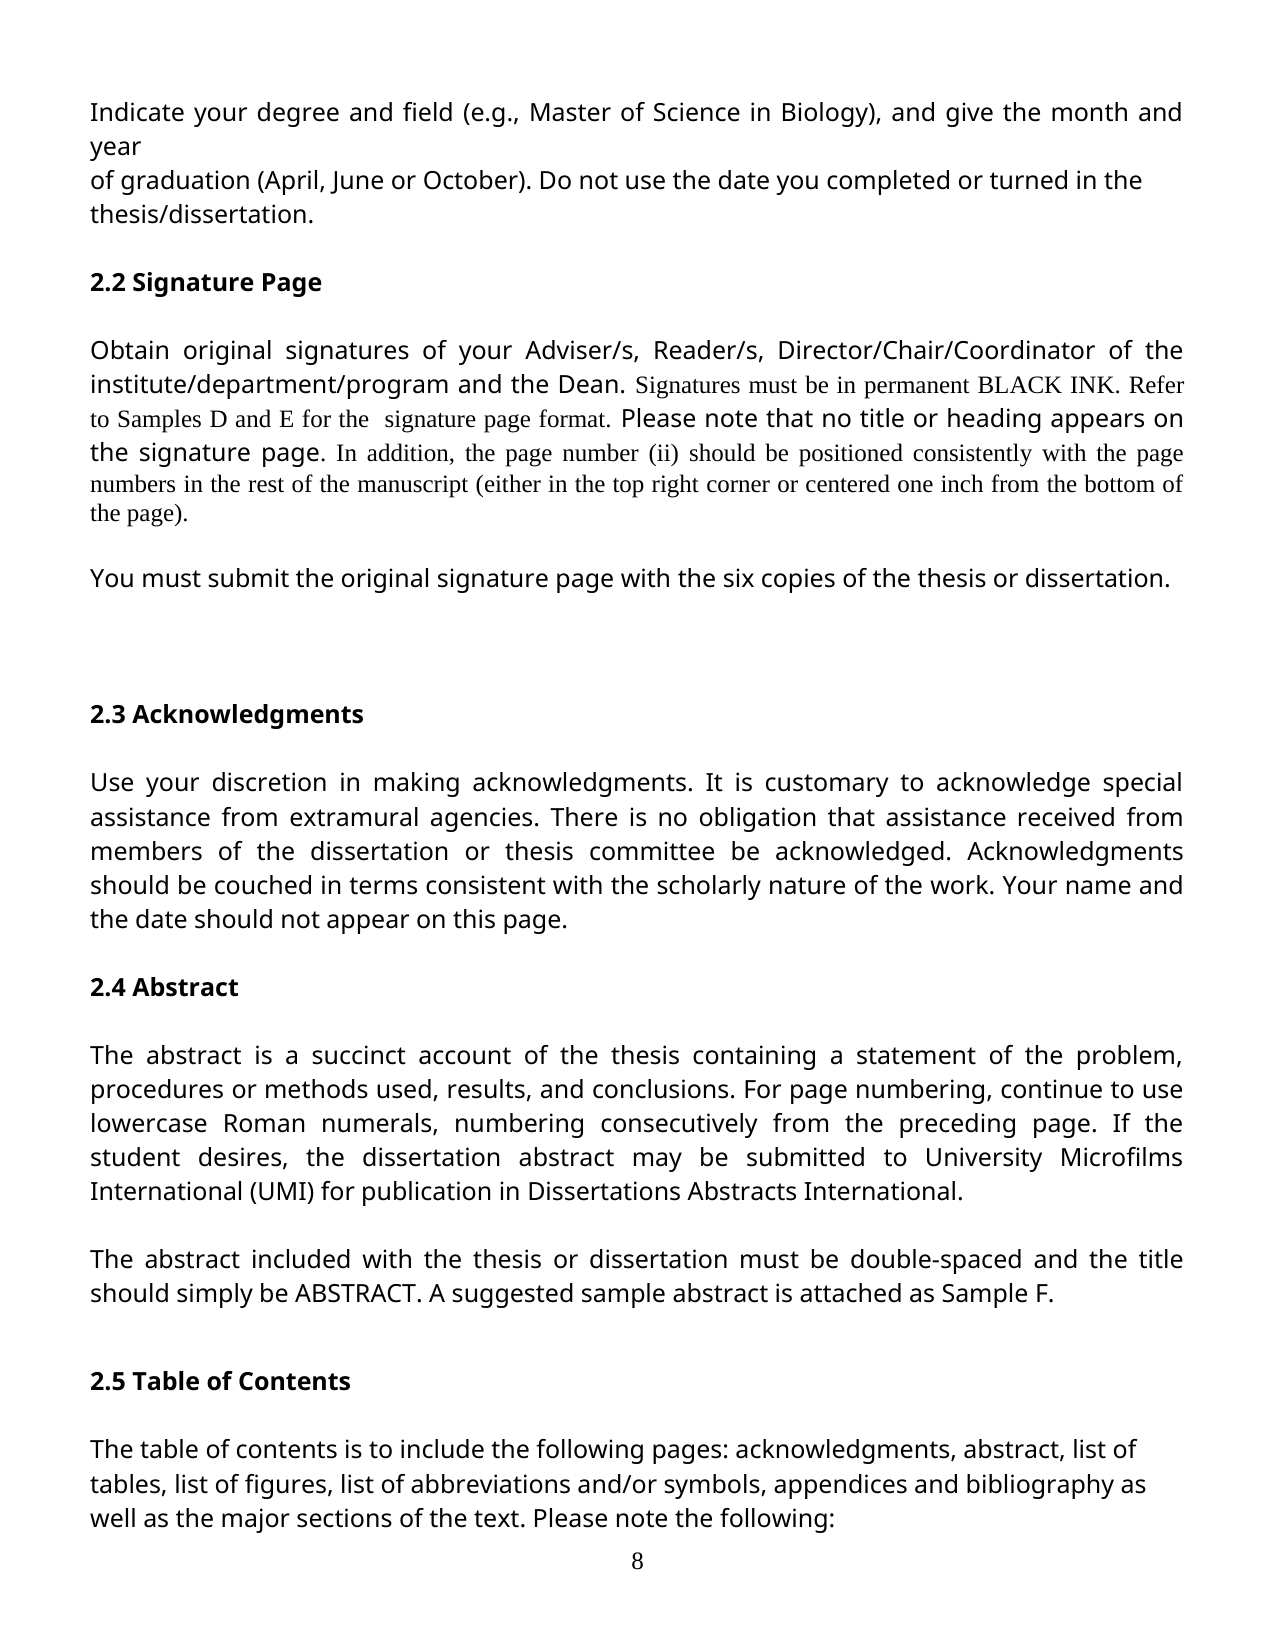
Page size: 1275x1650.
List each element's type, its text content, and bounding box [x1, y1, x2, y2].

text of graduation (April, June or October). Do not use the date you completed or turned in the [90, 163, 1185, 197]
text 2.2 Signature Page [90, 265, 1185, 299]
text 2.3 Acknowledgments [90, 697, 1185, 731]
text 2.4 Abstract [90, 969, 1185, 1003]
text Use your discretion in making acknowledgments. It is customary to acknowledge special assistance from extramural agencies. There is no obligation that assistance received from members of the dissertation or thesis committee be acknowledged. Acknowledgments should be couched in terms consistent with the scholarly nature of the work. Your name and the date should not appear on this page. [90, 765, 1185, 935]
text You must submit the original signature page with the six copies of the thesis or dissertation. [90, 561, 1185, 595]
text The abstract is a succinct account of the thesis containing a statement of the problem, procedures or methods used, results, and conclusions. For page numbering, continue to use lowercase Roman numerals, numbering consecutively from the preceding page. If the student desires, the dissertation abstract may be submitted to University Microfilms International (UMI) for publication in Dissertations Abstracts International. [90, 1038, 1185, 1208]
text thesis/dissertation. [90, 197, 1185, 231]
text Obtain original signatures of your Adviser/s, Reader/s, Director/Chair/Coordinator of the institute/department/program and the Dean. Signatures must be in permanent BLACK INK. Refer to Samples D and E for the signature page format. Please note that no title or heading appears on the signature page. In addition, the page number (ii) should be positioned consistently with the page numbers in the rest of the manuscript (either in the top right corner or centered one inch from the bottom of the page). [90, 333, 1185, 527]
text The table of contents is to include the following pages: acknowledgments, abstract, list of tables, list of figures, list of abbreviations and/or symbols, appendices and bibliography as well as the major sections of the text. Please note the following: [90, 1432, 1185, 1534]
text The abstract included with the thesis or dissertation must be double-spaced and the title should simply be ABSTRACT. A suggested sample abstract is attached as Sample F. [90, 1242, 1185, 1310]
text 2.5 Table of Contents [90, 1364, 1185, 1398]
text Indicate your degree and field (e.g., Master of Science in Biology), and give the month and year [90, 94, 1185, 163]
